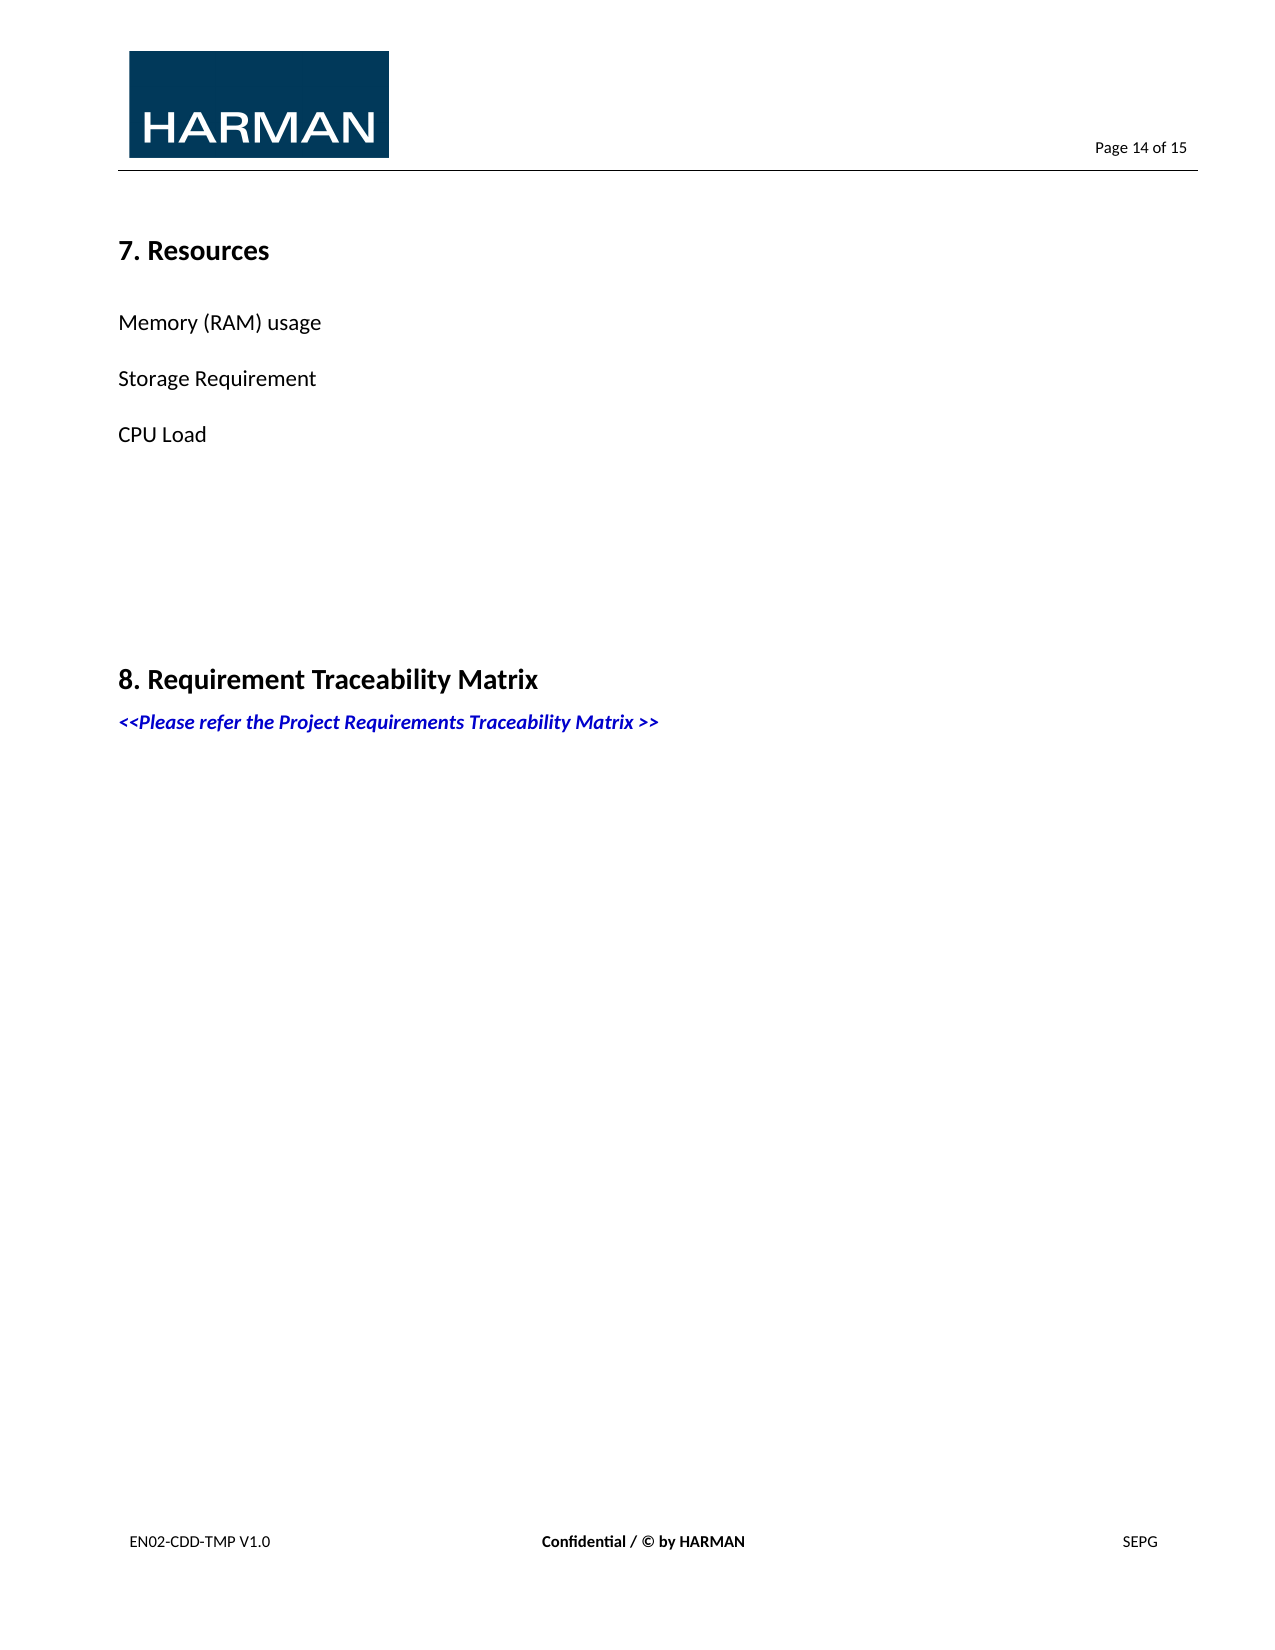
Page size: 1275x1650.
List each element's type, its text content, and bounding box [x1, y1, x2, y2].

text CPU Load [118, 420, 1169, 448]
picture [129, 51, 389, 158]
subtitle Requirement Traceability Matrix [118, 661, 1169, 697]
text Memory (RAM) usage [118, 308, 1169, 336]
text <<Please refer the Project Requirements Traceability Matrix >> [118, 709, 1169, 734]
text Storage Requirement [118, 364, 1169, 392]
subtitle Resources [118, 232, 1169, 267]
